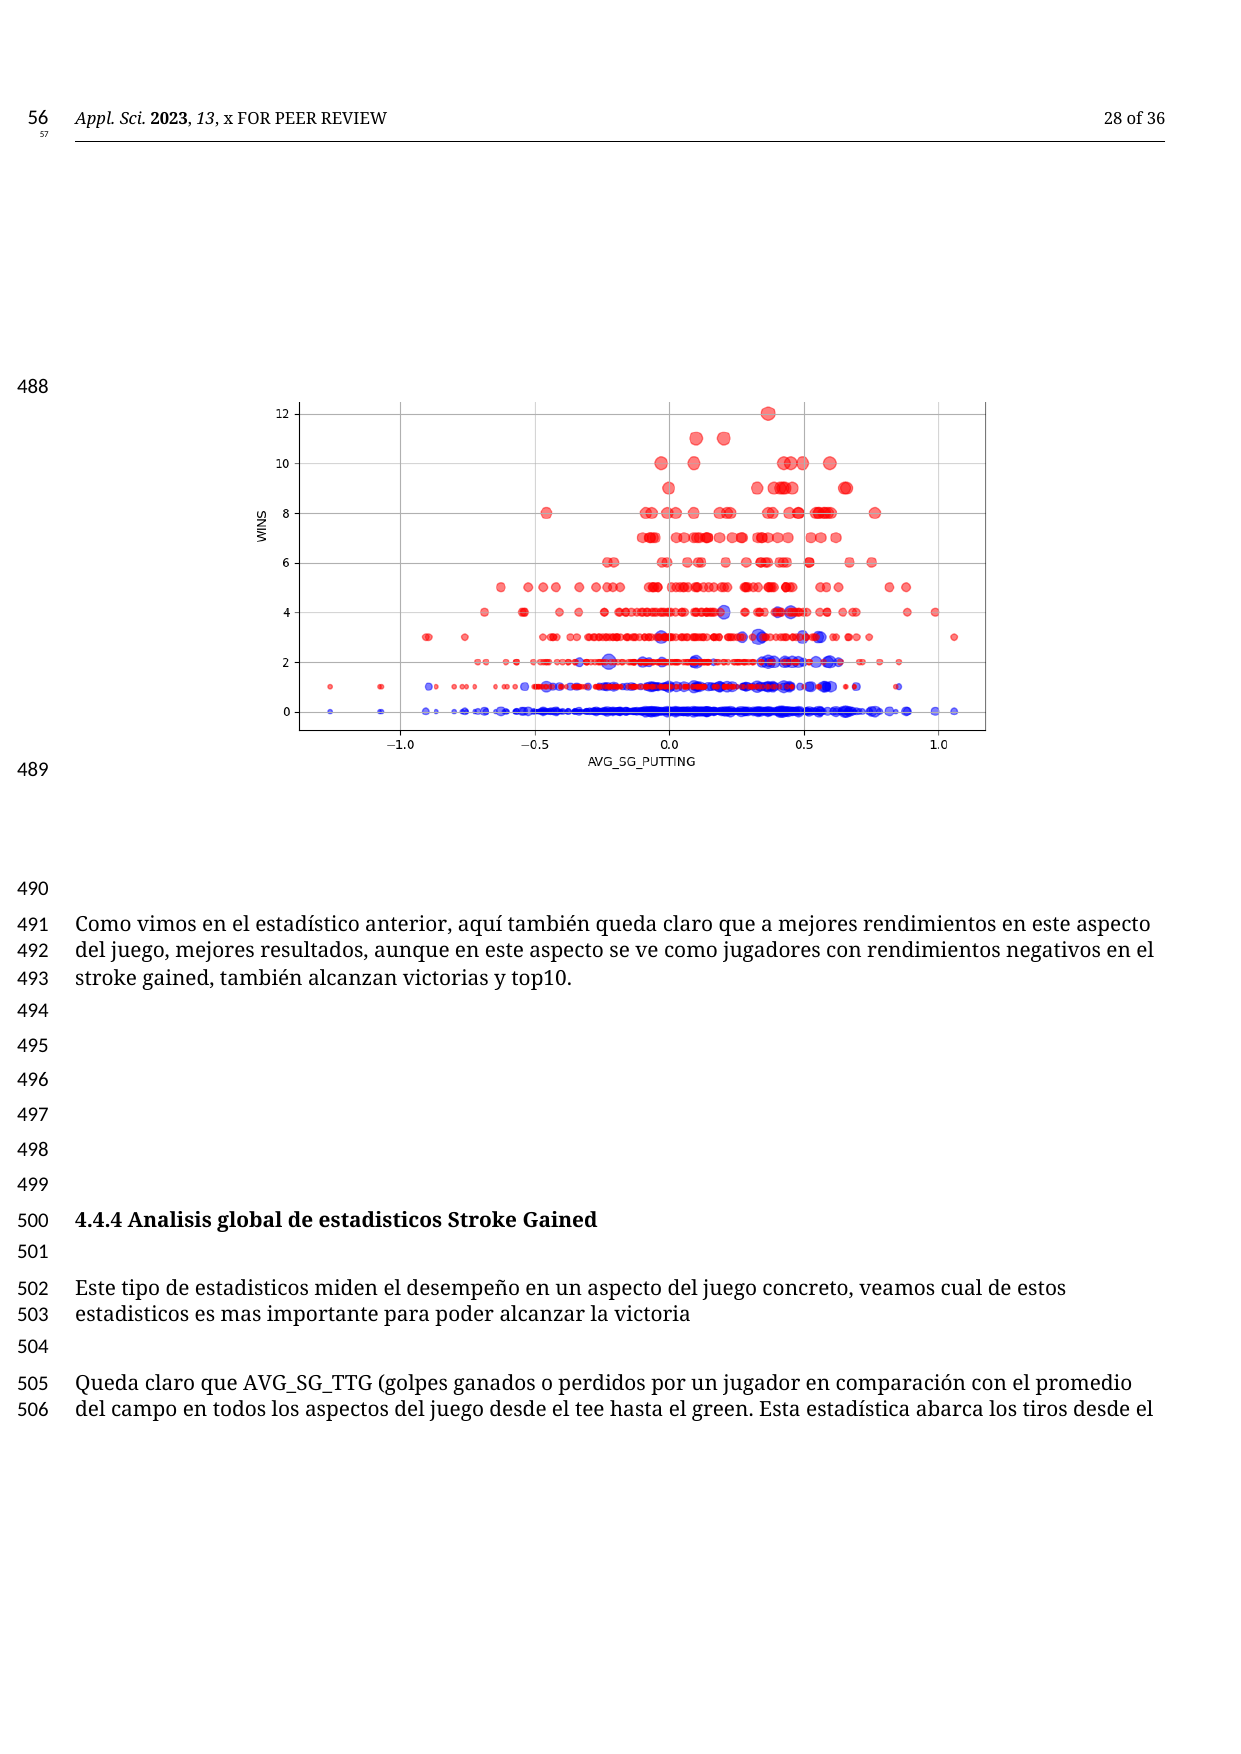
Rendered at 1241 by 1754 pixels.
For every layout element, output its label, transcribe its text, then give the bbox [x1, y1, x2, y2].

picture [248, 402, 993, 777]
subtitle Como vimos en el estadístico anterior, aquí también queda claro que a mejores rendimientos en este aspecto del juego, mejores resultados, aunque en este aspecto se ve como jugadores con rendimientos negativos en el stroke gained, también alcanzan victorias y top10. [75, 910, 1165, 991]
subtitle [75, 1368, 1165, 1422]
subtitle Este tipo de estadisticos miden el desempeño en un aspecto del juego concreto, veamos cual de estos estadisticos es mas importante para poder alcanzar la victoria [75, 1273, 1165, 1327]
subtitle 4.4.4 Analisis global de estadisticos Stroke Gained [75, 1205, 1165, 1232]
